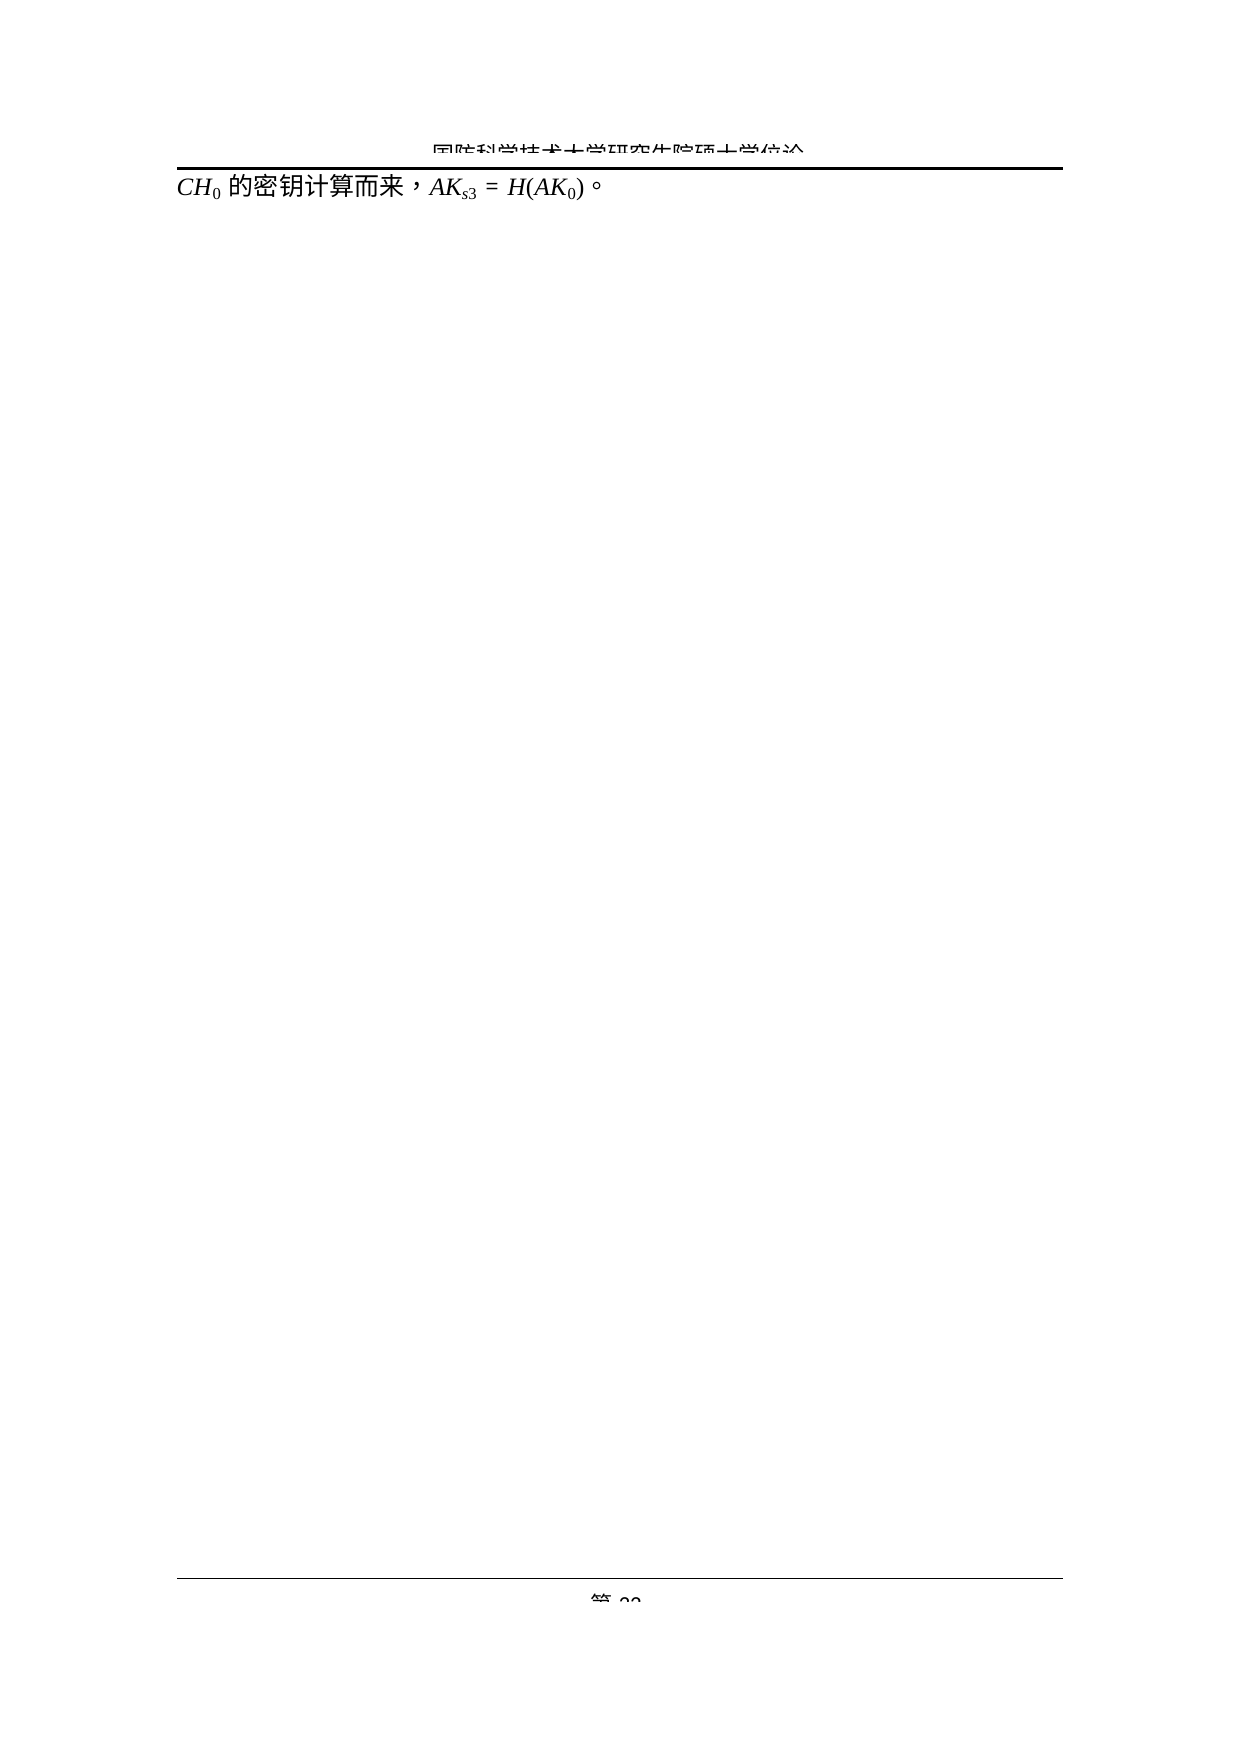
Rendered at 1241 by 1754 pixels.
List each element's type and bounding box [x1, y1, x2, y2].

text [176, 169, 1090, 203]
